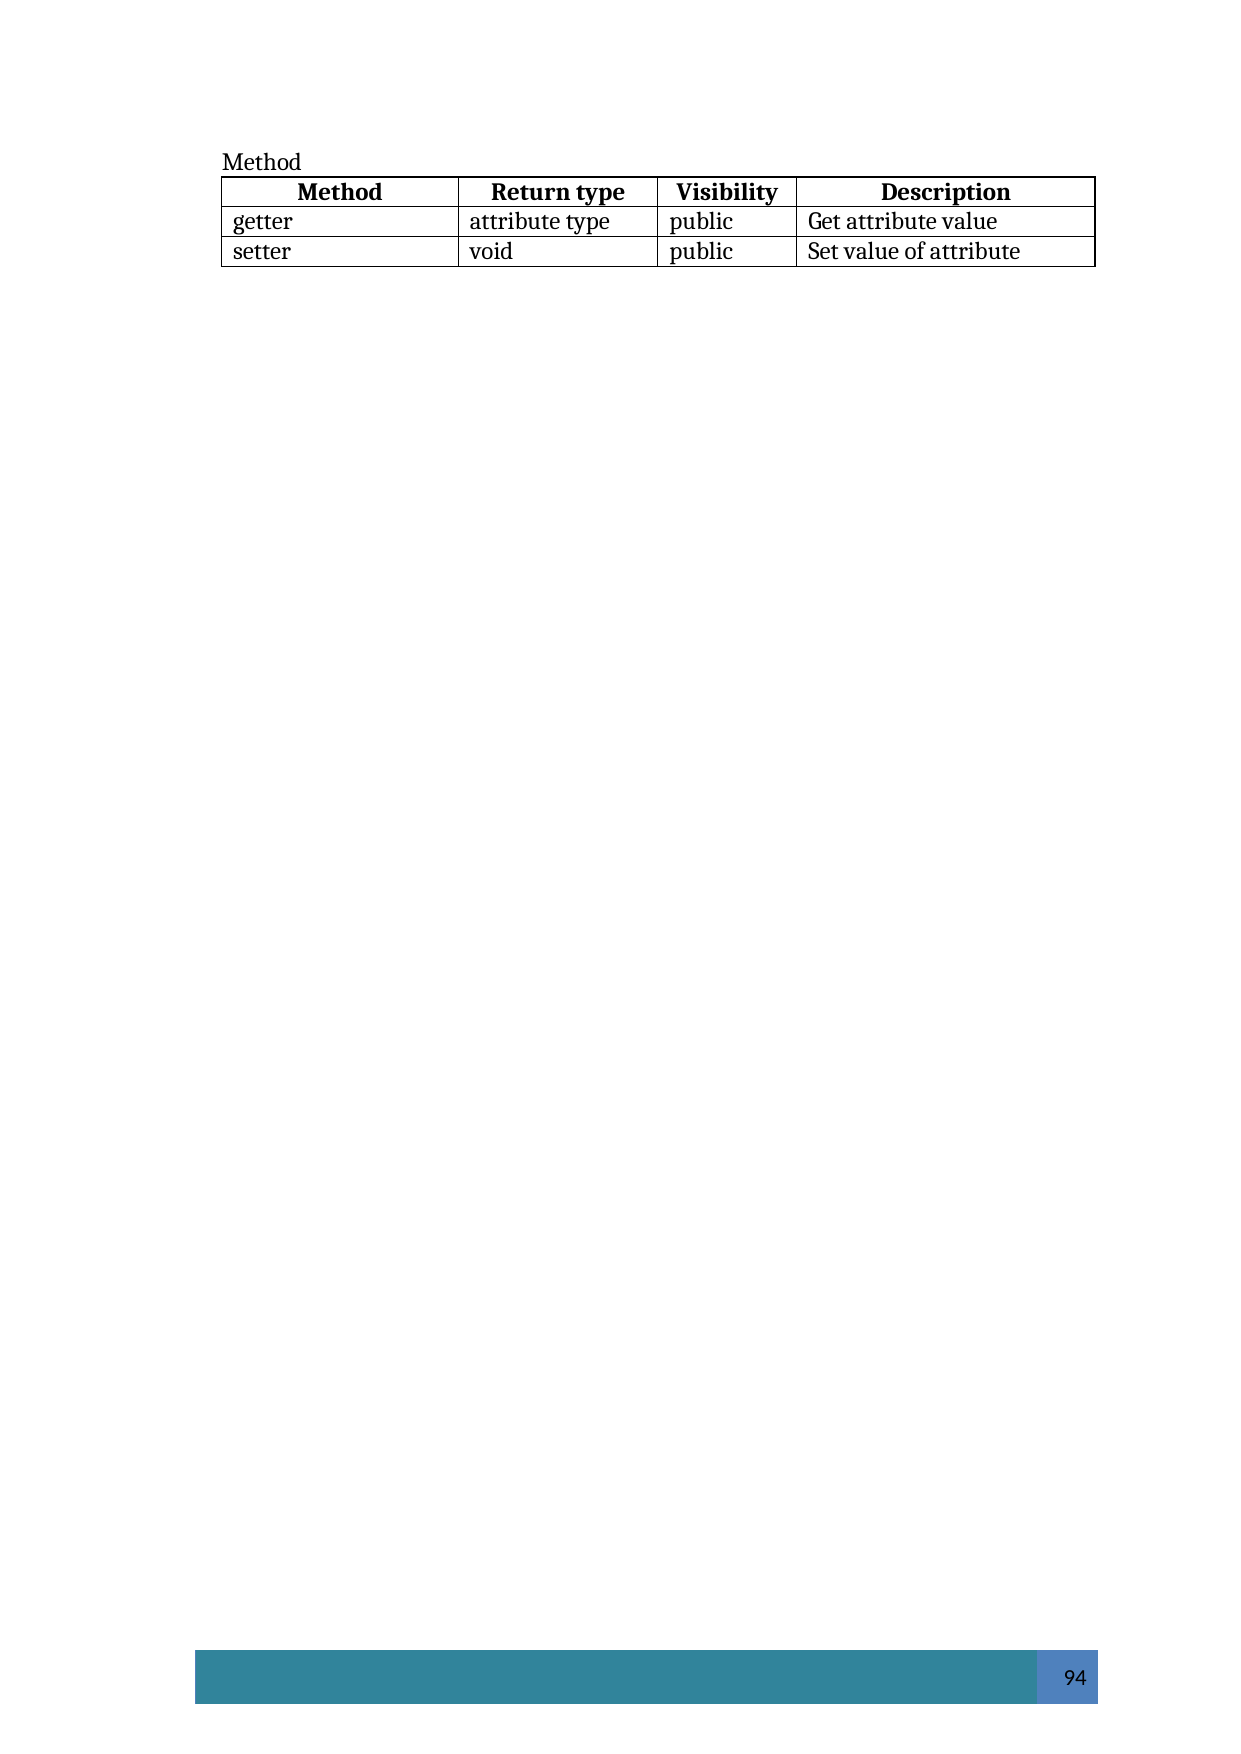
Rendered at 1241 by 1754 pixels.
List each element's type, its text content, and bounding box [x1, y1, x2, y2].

table_cell Get attribute value [797, 207, 1094, 236]
table_header Description [797, 178, 1094, 206]
table_cell attribute type [459, 207, 657, 236]
table_header Method [222, 178, 458, 206]
table_cell setter [222, 237, 458, 266]
table_cell getter [222, 207, 458, 236]
text Method [222, 148, 1122, 176]
table_cell Set value of attribute [797, 237, 1094, 266]
table_header Visibility [658, 178, 796, 206]
table_cell void [459, 237, 657, 266]
table_cell public [658, 207, 796, 236]
table_header Return type [459, 178, 657, 206]
table_cell public [658, 237, 796, 266]
